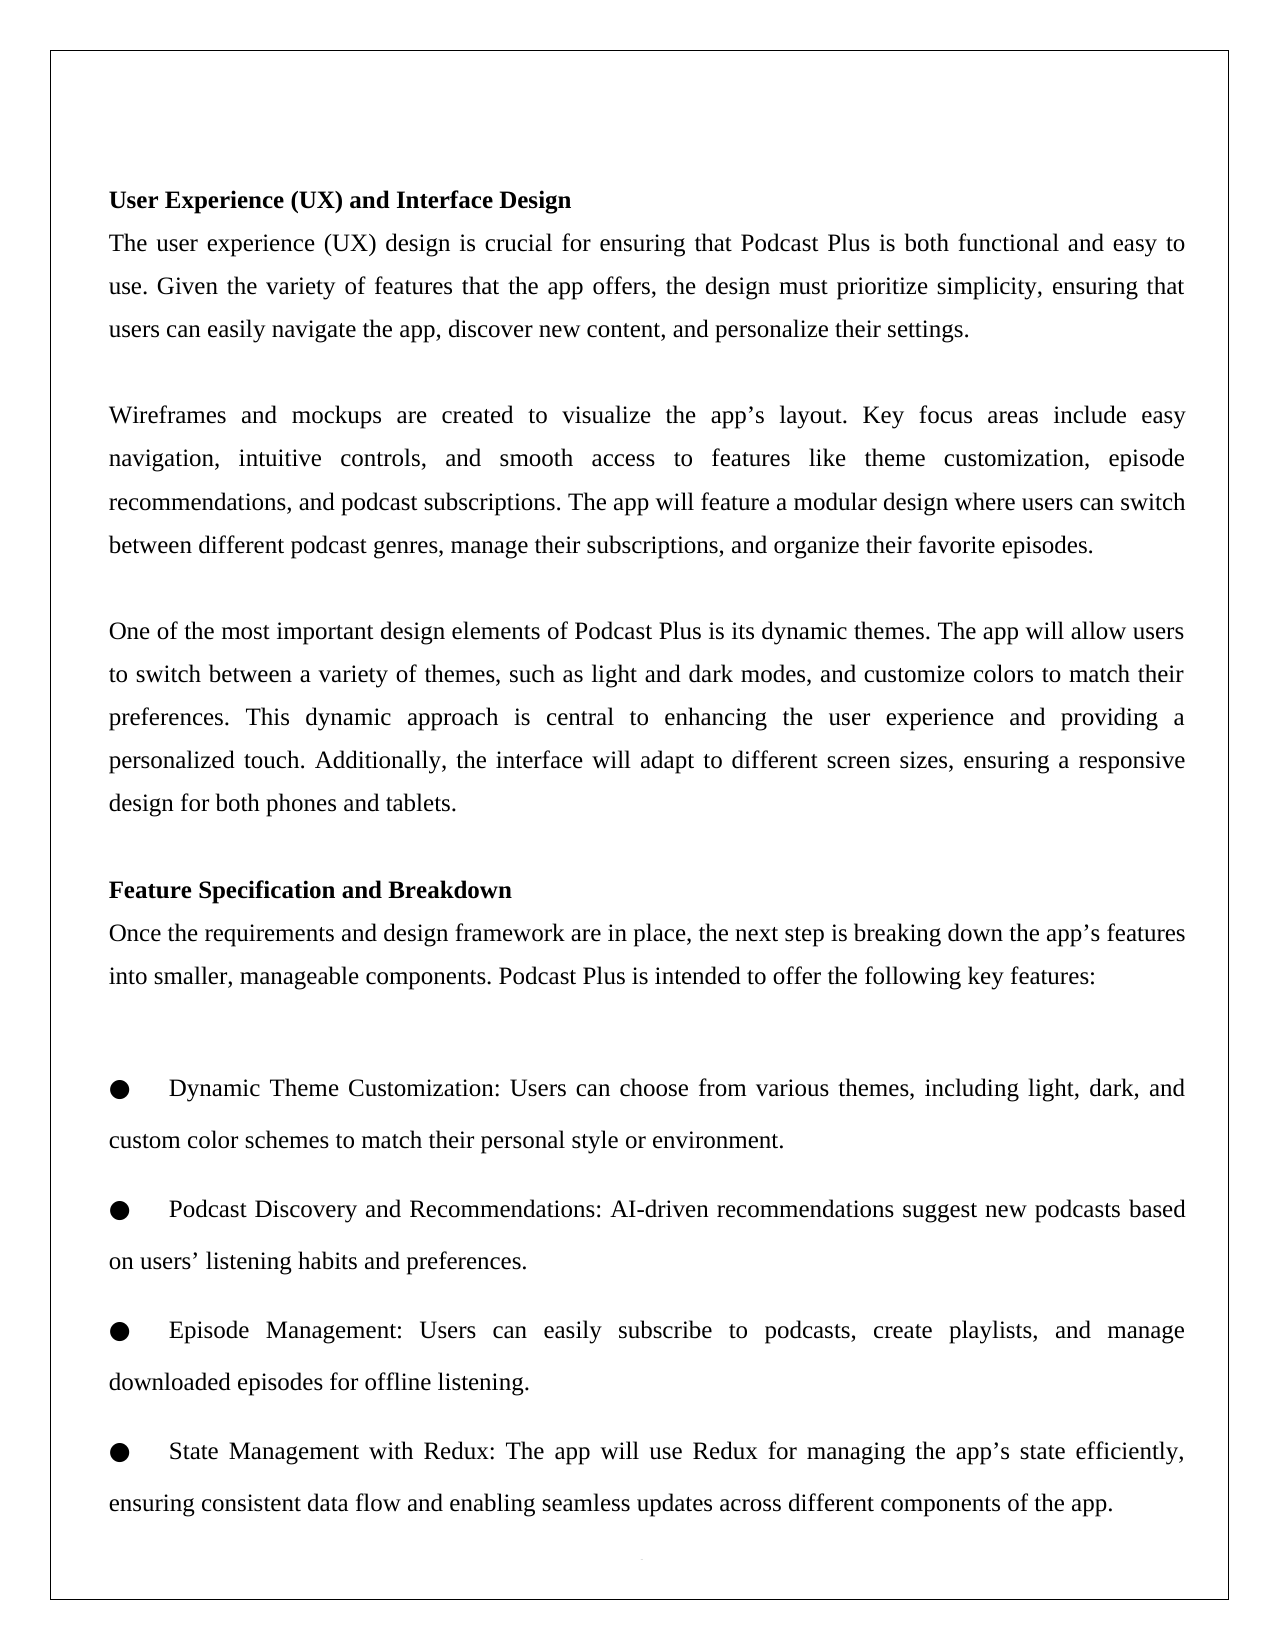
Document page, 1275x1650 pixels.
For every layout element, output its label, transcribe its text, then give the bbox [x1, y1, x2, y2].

text One of the most important design elements of Podcast Plus is its dynamic themes. The app will allow users to switch between a variety of themes, such as light and dark modes, and customize colors to match their preferences. This dynamic approach is central to enhancing the user experience and providing a personalized touch. Additionally, the interface will adapt to different screen sizes, ensuring a responsive design for both phones and tablets. [108, 616, 1186, 817]
list Episode Management: Users can easily subscribe to podcasts, create playlists, and manage downloaded episodes for offline listening. [108, 1301, 1186, 1396]
text User Experience (UX) and Interface Design [108, 185, 1186, 213]
text Feature Specification and Breakdown [108, 875, 1186, 903]
list Podcast Discovery and Recommendations: AI-driven recommendations suggest new podcasts based on users’ listening habits and preferences. [108, 1180, 1186, 1275]
text Once the requirements and design framework are in place, the next step is breaking down the app’s features into smaller, manageable components. Podcast Plus is intended to offer the following key features: [108, 918, 1186, 990]
text Wireframes and mockups are created to visualize the app’s layout. Key focus areas include easy navigation, intuitive controls, and smooth access to features like theme customization, episode recommendations, and podcast subscriptions. The app will feature a modular design where users can switch between different podcast genres, manage their subscriptions, and organize their favorite episodes. [108, 400, 1186, 558]
list State Management with Redux: The app will use Redux for managing the app’s state efficiently, ensuring consistent data flow and enabling seamless updates across different components of the app. [108, 1422, 1186, 1517]
list Dynamic Theme Customization: Users can choose from various themes, including light, dark, and custom color schemes to match their personal style or environment. [108, 1059, 1186, 1154]
text The user experience (UX) design is crucial for ensuring that Podcast Plus is both functional and easy to use. Given the variety of features that the app offers, the design must prioritize simplicity, ensuring that users can easily navigate the app, discover new content, and personalize their settings. [108, 228, 1186, 343]
